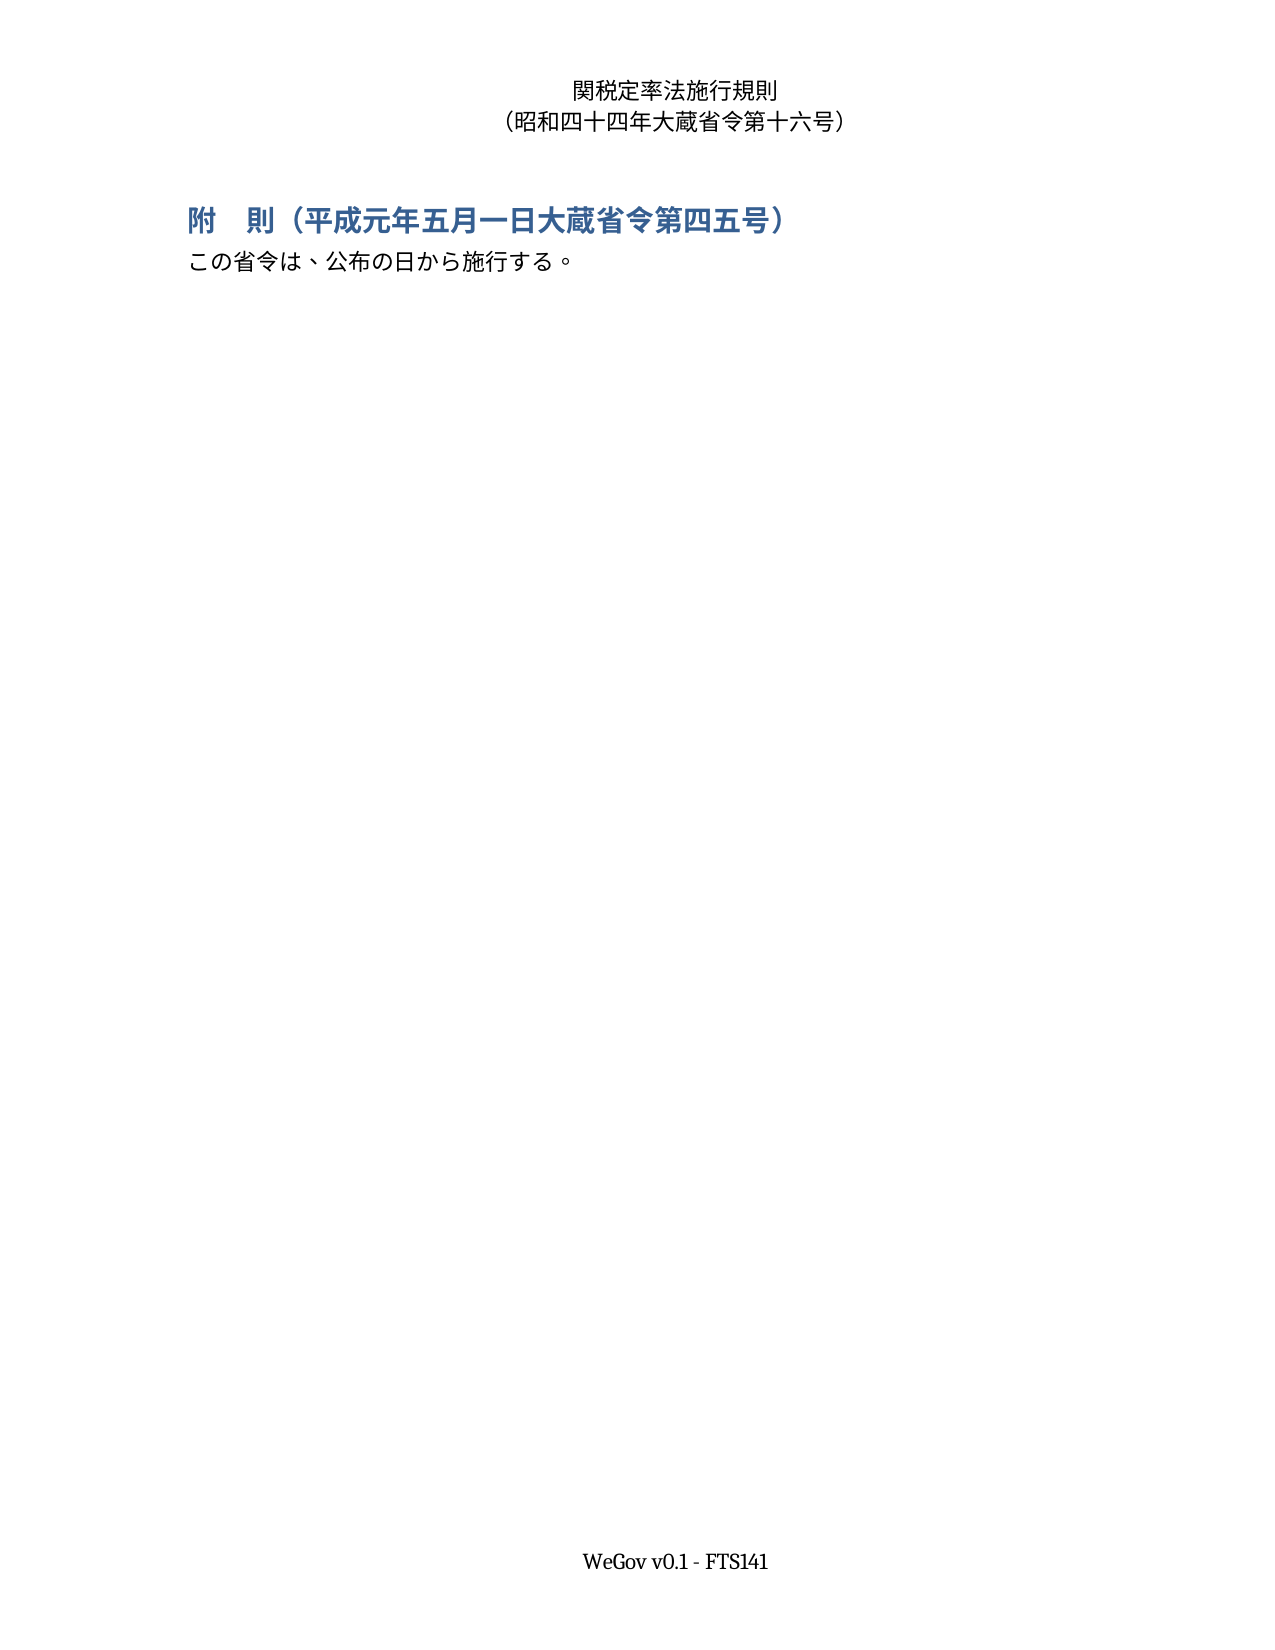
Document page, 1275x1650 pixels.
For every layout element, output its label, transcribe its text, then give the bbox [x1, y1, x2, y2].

text この省令は、公布の日から施行する。 [187, 246, 1087, 277]
subtitle 附 則（平成元年五月一日大蔵省令第四五号） [187, 200, 1087, 240]
